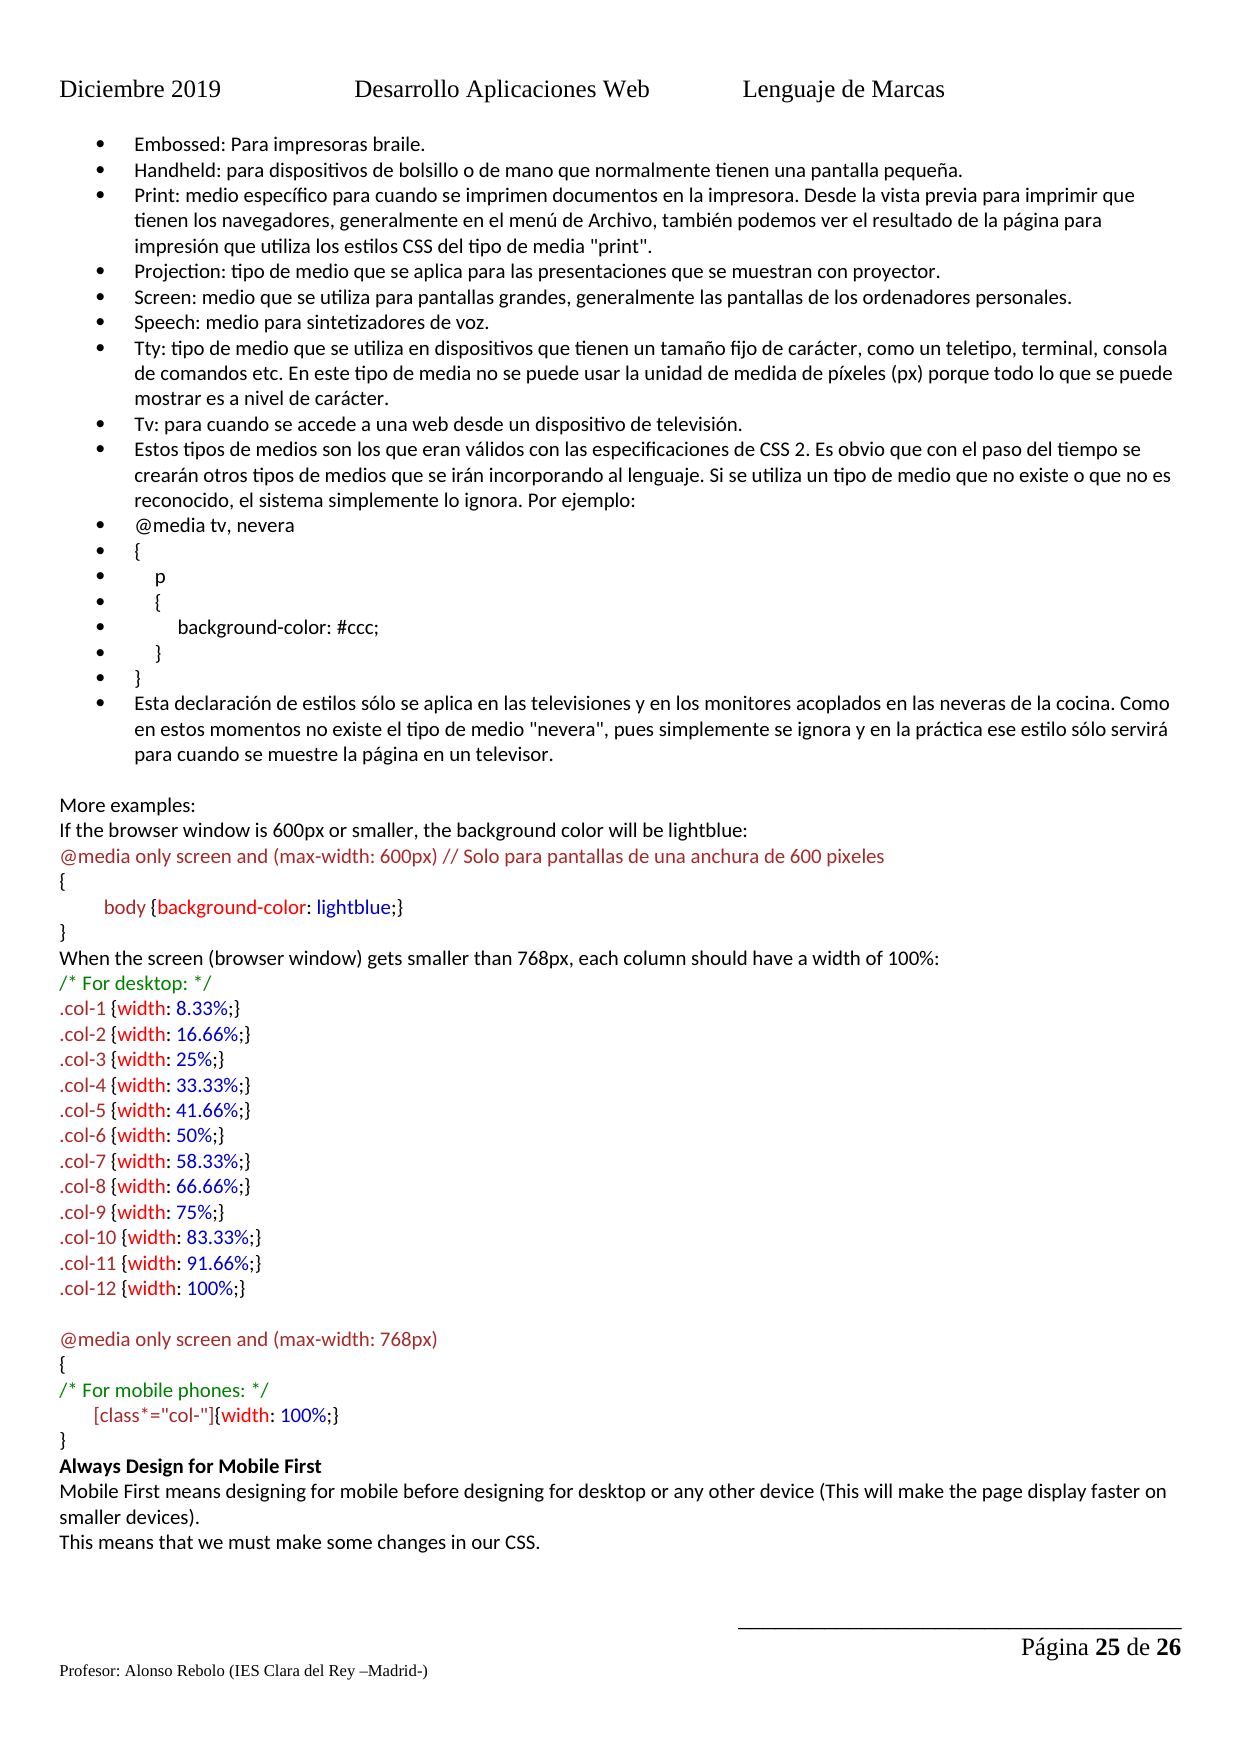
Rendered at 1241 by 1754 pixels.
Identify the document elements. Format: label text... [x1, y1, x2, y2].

list @media tv, nevera [97, 513, 1181, 538]
list Speech: medio para sintetizadores de voz. [97, 309, 1181, 335]
text } [59, 919, 1181, 945]
list Print: medio específico para cuando se imprimen documentos en la impresora. Desde la vista previa para imprimir que tienen los navegadores, generalmente en el menú de Archivo, también podemos ver el resultado de la página para impresión que utiliza los estilos CSS del tipo de media "print". [97, 182, 1181, 258]
text body {background-color: lightblue;} [59, 894, 1181, 919]
text If the browser window is 600px or smaller, the background color will be lightblue: [59, 818, 1181, 843]
text [class*="col-"]{width: 100%;} } [59, 1402, 1181, 1453]
text Mobile First means designing for mobile before designing for desktop or any other device (This will make the page display faster on smaller devices). [59, 1478, 1181, 1529]
list background-color: #ccc; [97, 614, 1181, 640]
list Screen: medio que se utiliza para pantallas grandes, generalmente las pantallas de los ordenadores personales. [97, 284, 1181, 309]
text { [59, 1351, 1181, 1377]
list Handheld: para dispositivos de bolsillo o de mano que normalmente tienen una pantalla pequeña. [97, 157, 1181, 182]
list Embossed: Para impresoras braile. [97, 131, 1181, 157]
list p [97, 563, 1181, 589]
list { [97, 589, 1181, 614]
list Tty: tipo de medio que se utiliza en dispositivos que tienen un tamaño fijo de carácter, como un teletipo, terminal, consola de comandos etc. En este tipo de media no se puede usar la unidad de medida de píxeles (px) porque todo lo que se puede mostrar es a nivel de carácter. [97, 335, 1181, 411]
list Tv: para cuando se accede a una web desde un dispositivo de televisión. [97, 411, 1181, 436]
list { [97, 538, 1181, 563]
list } [97, 665, 1181, 691]
text More examples: [59, 792, 1181, 818]
subtitle Always Design for Mobile First [59, 1453, 1181, 1478]
list Esta declaración de estilos sólo se aplica en las televisiones y en los monitores acoplados en las neveras de la cocina. Como en estos momentos no existe el tipo de medio "nevera", pues simplemente se ignora y en la práctica ese estilo sólo servirá para cuando se muestre la página en un televisor. [97, 691, 1181, 767]
text When the screen (browser window) gets smaller than 768px, each column should have a width of 100%: [59, 945, 1181, 970]
text { [59, 868, 1181, 894]
text @media only screen and (max-width: 600px) // Solo para pantallas de una anchura de 600 pixeles [59, 843, 1181, 868]
text /* For mobile phones: */ [59, 1377, 1181, 1402]
list } [97, 640, 1181, 665]
list Estos tipos de medios son los que eran válidos con las especificaciones de CSS 2. Es obvio que con el paso del tiempo se crearán otros tipos de medios que se irán incorporando al lenguaje. Si se utiliza un tipo de medio que no existe o que no es reconocido, el sistema simplemente lo ignora. Por ejemplo: [97, 436, 1181, 513]
text This means that we must make some changes in our CSS. [59, 1529, 1181, 1555]
list Projection: tipo de medio que se aplica para las presentaciones que se muestran con proyector. [97, 258, 1181, 284]
text /* For desktop: */ .col-1 {width: 8.33%;} .col-2 {width: 16.66%;} .col-3 {width: 25%;} .col-4 {width: 33.33%;} .col-5 {width: 41.66%;} .col-6 {width: 50%;} .col-7 {width: 58.33%;} .col-8 {width: 66.66%;} .col-9 {width: 75%;} .col-10 {width: 83.33%;} .col-11 {width: 91.66%;} .col-12 {width: 100%;} @media only screen and (max-width: 768px) [59, 970, 1181, 1351]
